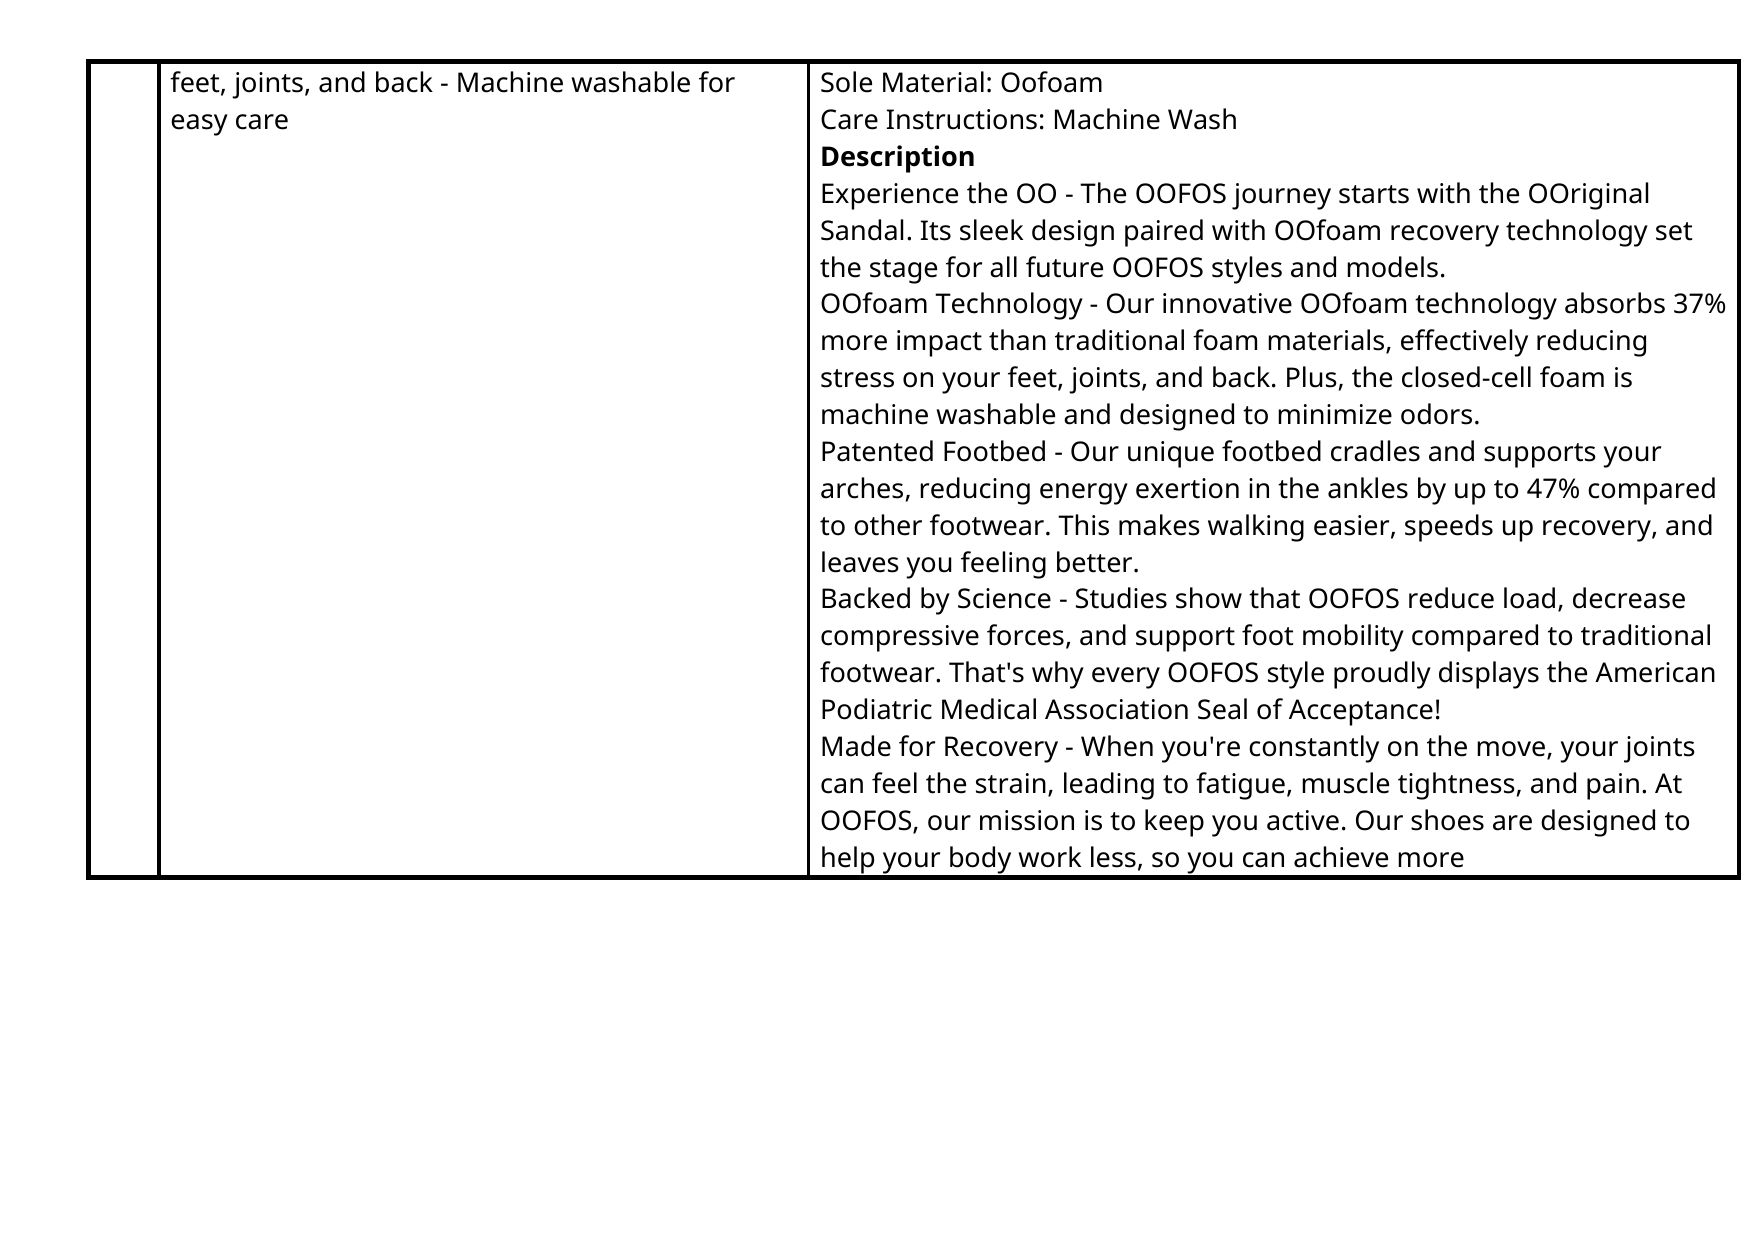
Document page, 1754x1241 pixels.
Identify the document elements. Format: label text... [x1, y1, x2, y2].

table_cell 3 [91, 64, 157, 875]
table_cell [161, 64, 807, 875]
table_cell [810, 64, 1737, 875]
